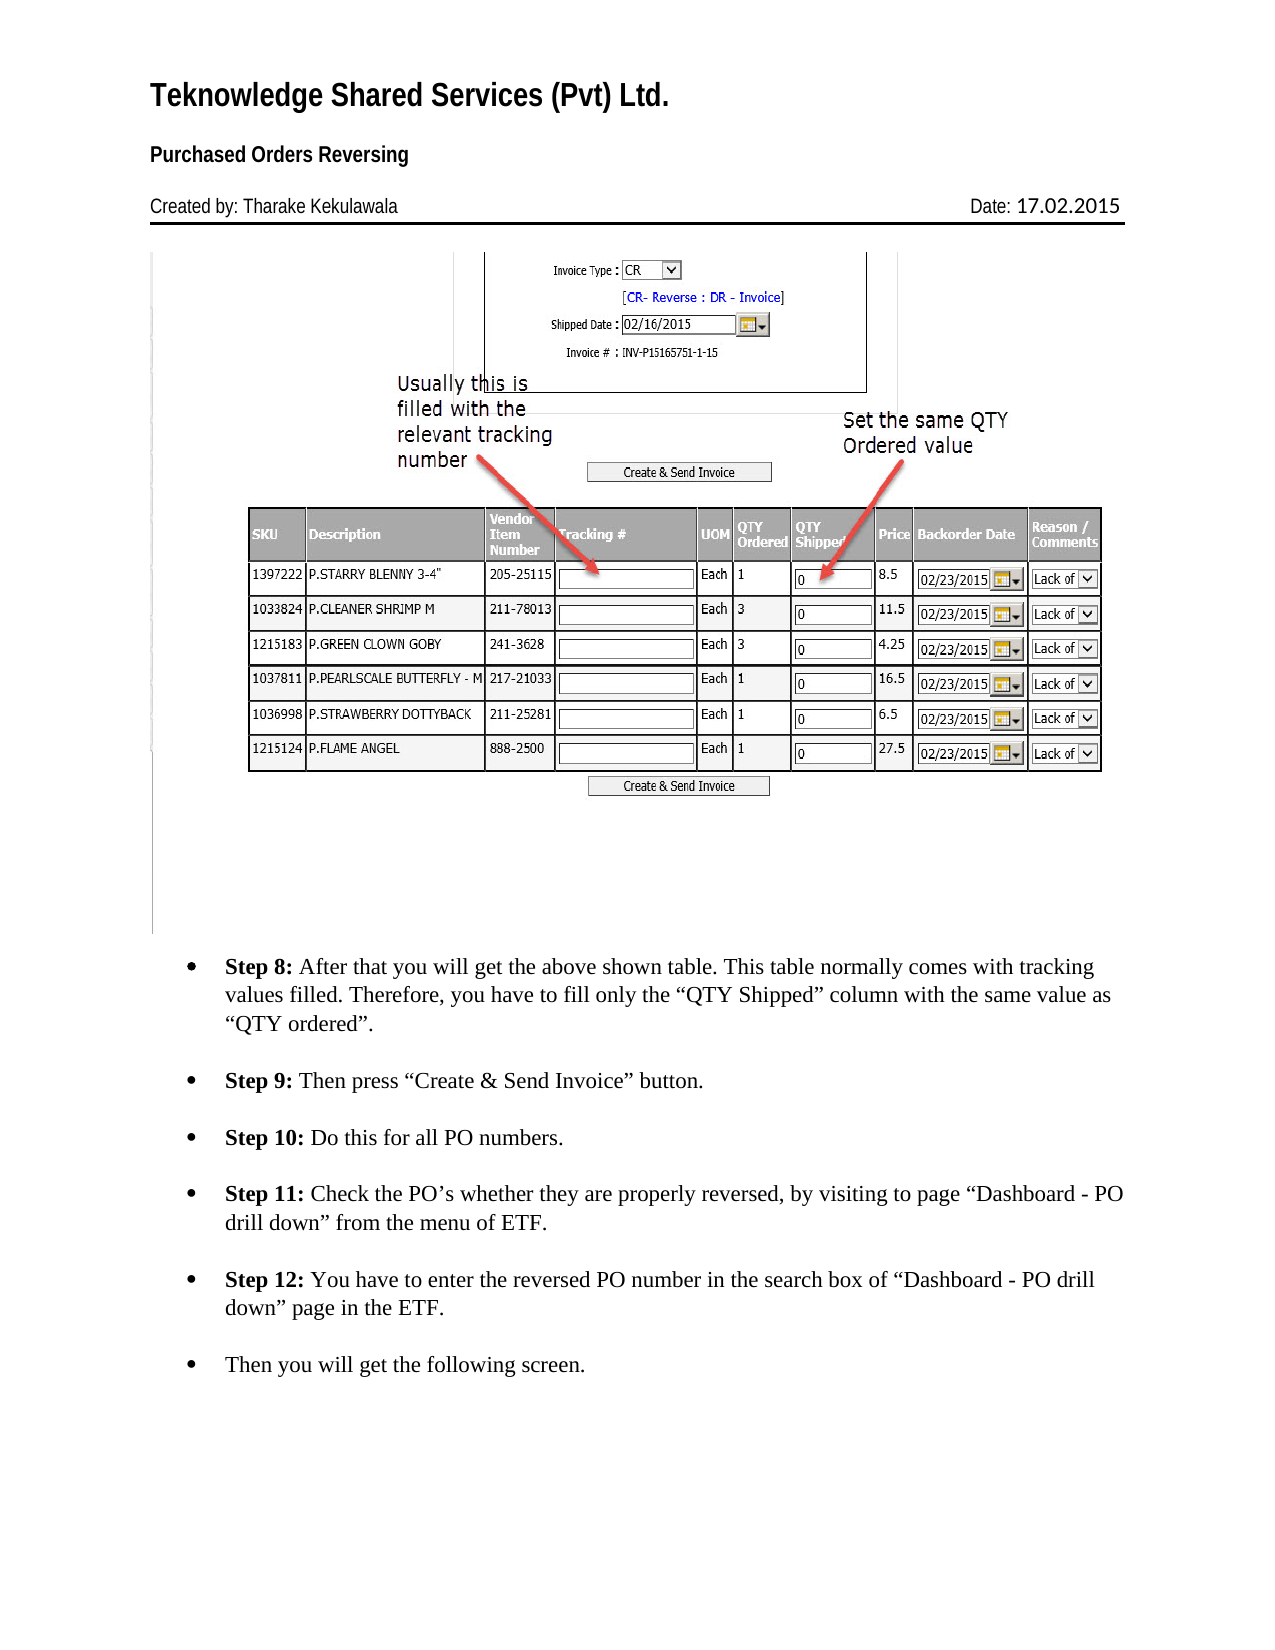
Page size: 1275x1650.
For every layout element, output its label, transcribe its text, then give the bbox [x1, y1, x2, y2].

list Then you will get the following screen. [187, 1351, 1125, 1377]
list Step 8: After that you will get the above shown table. This table normally comes with tracking values filled. Therefore, you have to fill only the “QTY Shipped” column with the same value as “QTY ordered”. [187, 953, 1125, 1036]
picture [150, 252, 1256, 934]
list Step 12: You have to enter the reversed PO number in the search box of “Dashboard - PO drill down” page in the ETF. [187, 1266, 1125, 1321]
list Step 9: Then press “Create & Send Invoice” button. [187, 1067, 1125, 1093]
list Step 11: Check the PO’s whether they are properly reversed, by visiting to page “Dashboard - PO drill down” from the menu of ETF. [187, 1180, 1125, 1235]
list Step 10: Do this for all PO numbers. [187, 1123, 1125, 1150]
